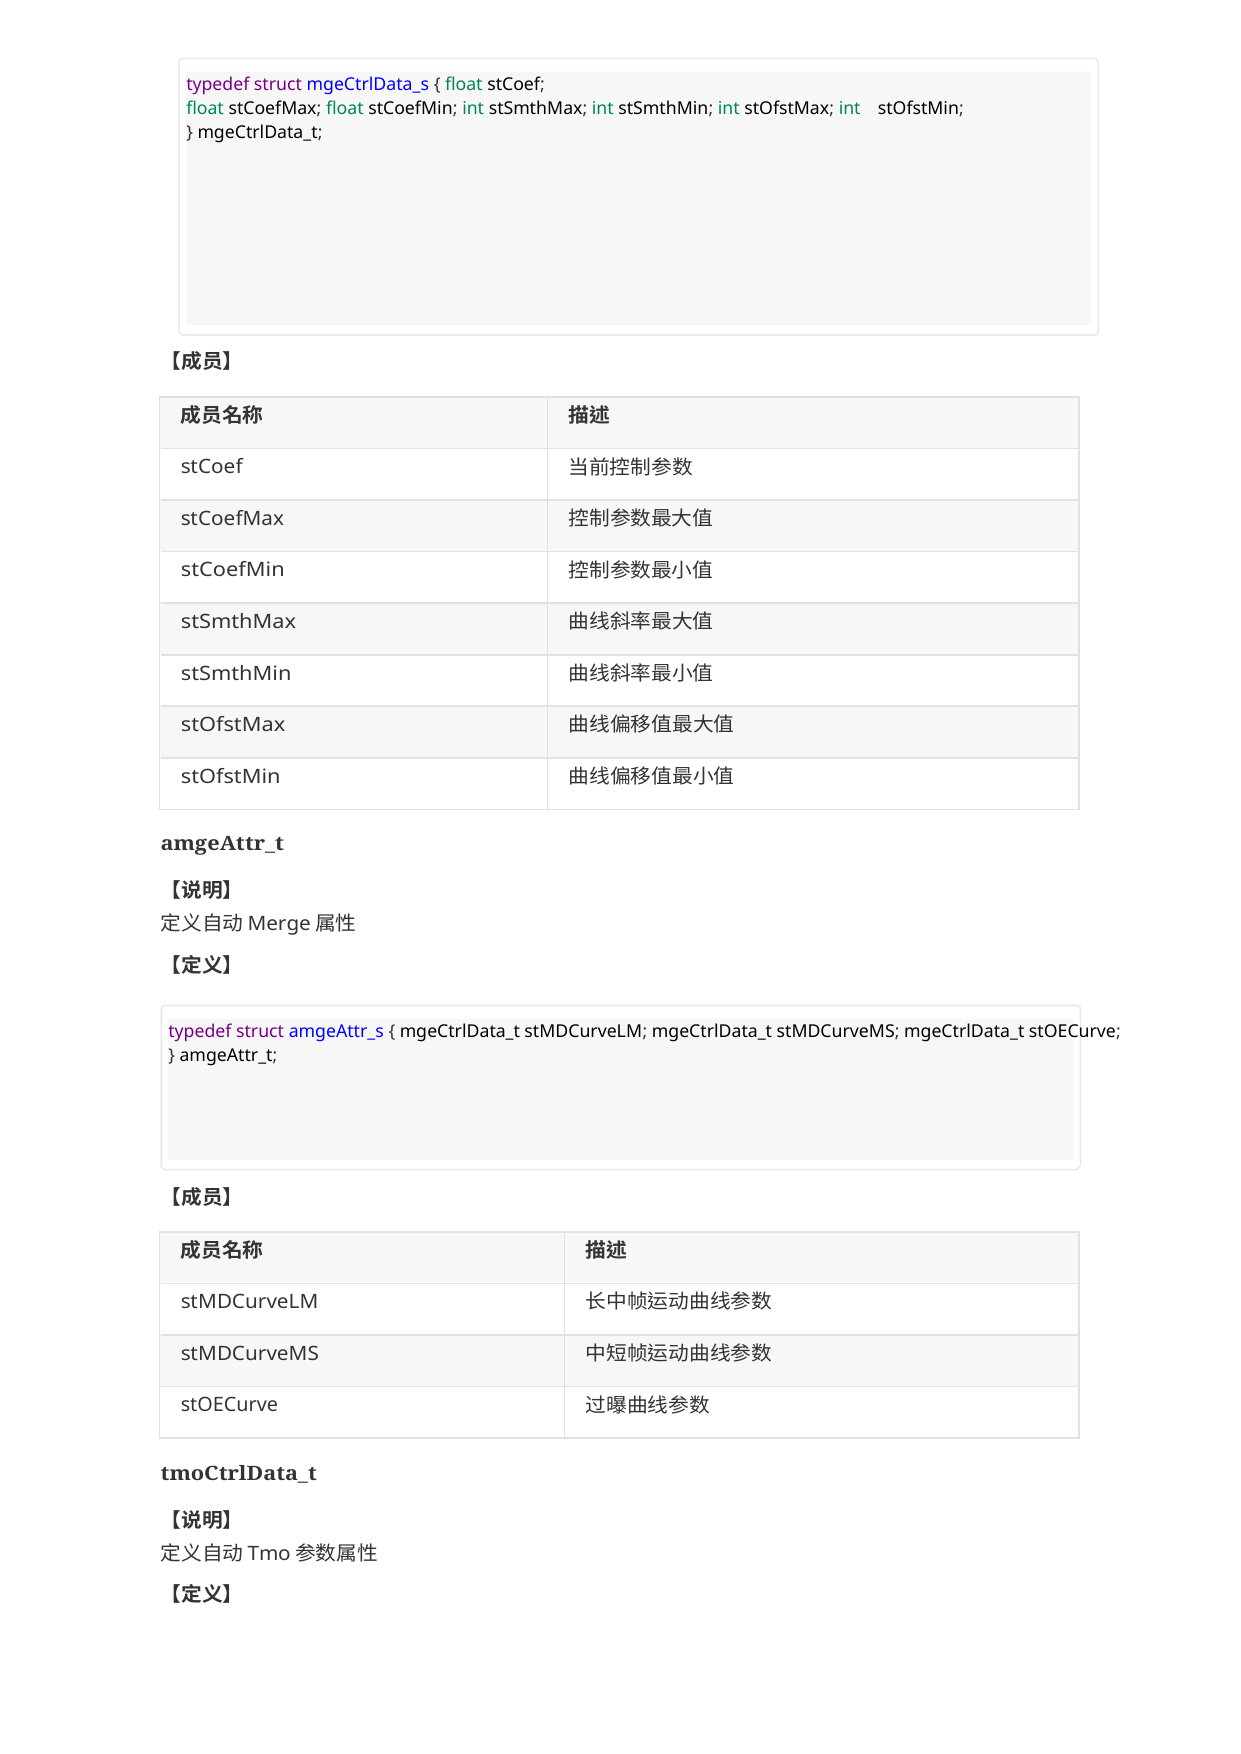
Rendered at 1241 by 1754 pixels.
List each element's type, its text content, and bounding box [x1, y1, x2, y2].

text tmoCtrlData_t [160, 1459, 1094, 1487]
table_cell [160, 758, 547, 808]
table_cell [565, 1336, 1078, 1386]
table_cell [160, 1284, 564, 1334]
text 定义自动Tmo参数属性 [160, 1534, 1094, 1567]
subtitle 【定义】 [160, 952, 1094, 978]
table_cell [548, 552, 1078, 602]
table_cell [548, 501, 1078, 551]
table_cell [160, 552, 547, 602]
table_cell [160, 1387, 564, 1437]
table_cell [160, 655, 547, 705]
text 定义自动Merge属性 [160, 904, 1094, 937]
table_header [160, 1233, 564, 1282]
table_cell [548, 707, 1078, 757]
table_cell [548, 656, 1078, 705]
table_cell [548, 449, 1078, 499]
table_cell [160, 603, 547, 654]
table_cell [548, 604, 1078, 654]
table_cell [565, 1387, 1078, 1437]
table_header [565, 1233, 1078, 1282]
text 【成员】 [160, 347, 1094, 374]
text 【说明】 [160, 872, 1094, 904]
text 【成员】 [160, 1183, 1094, 1210]
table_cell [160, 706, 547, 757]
subtitle 【定义】 [160, 1580, 1094, 1607]
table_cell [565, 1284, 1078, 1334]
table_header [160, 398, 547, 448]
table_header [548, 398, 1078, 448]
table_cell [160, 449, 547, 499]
text 【说明】 [160, 1502, 1094, 1534]
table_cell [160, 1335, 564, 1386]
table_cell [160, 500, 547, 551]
text amgeAttr_t [160, 830, 1094, 857]
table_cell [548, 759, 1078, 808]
